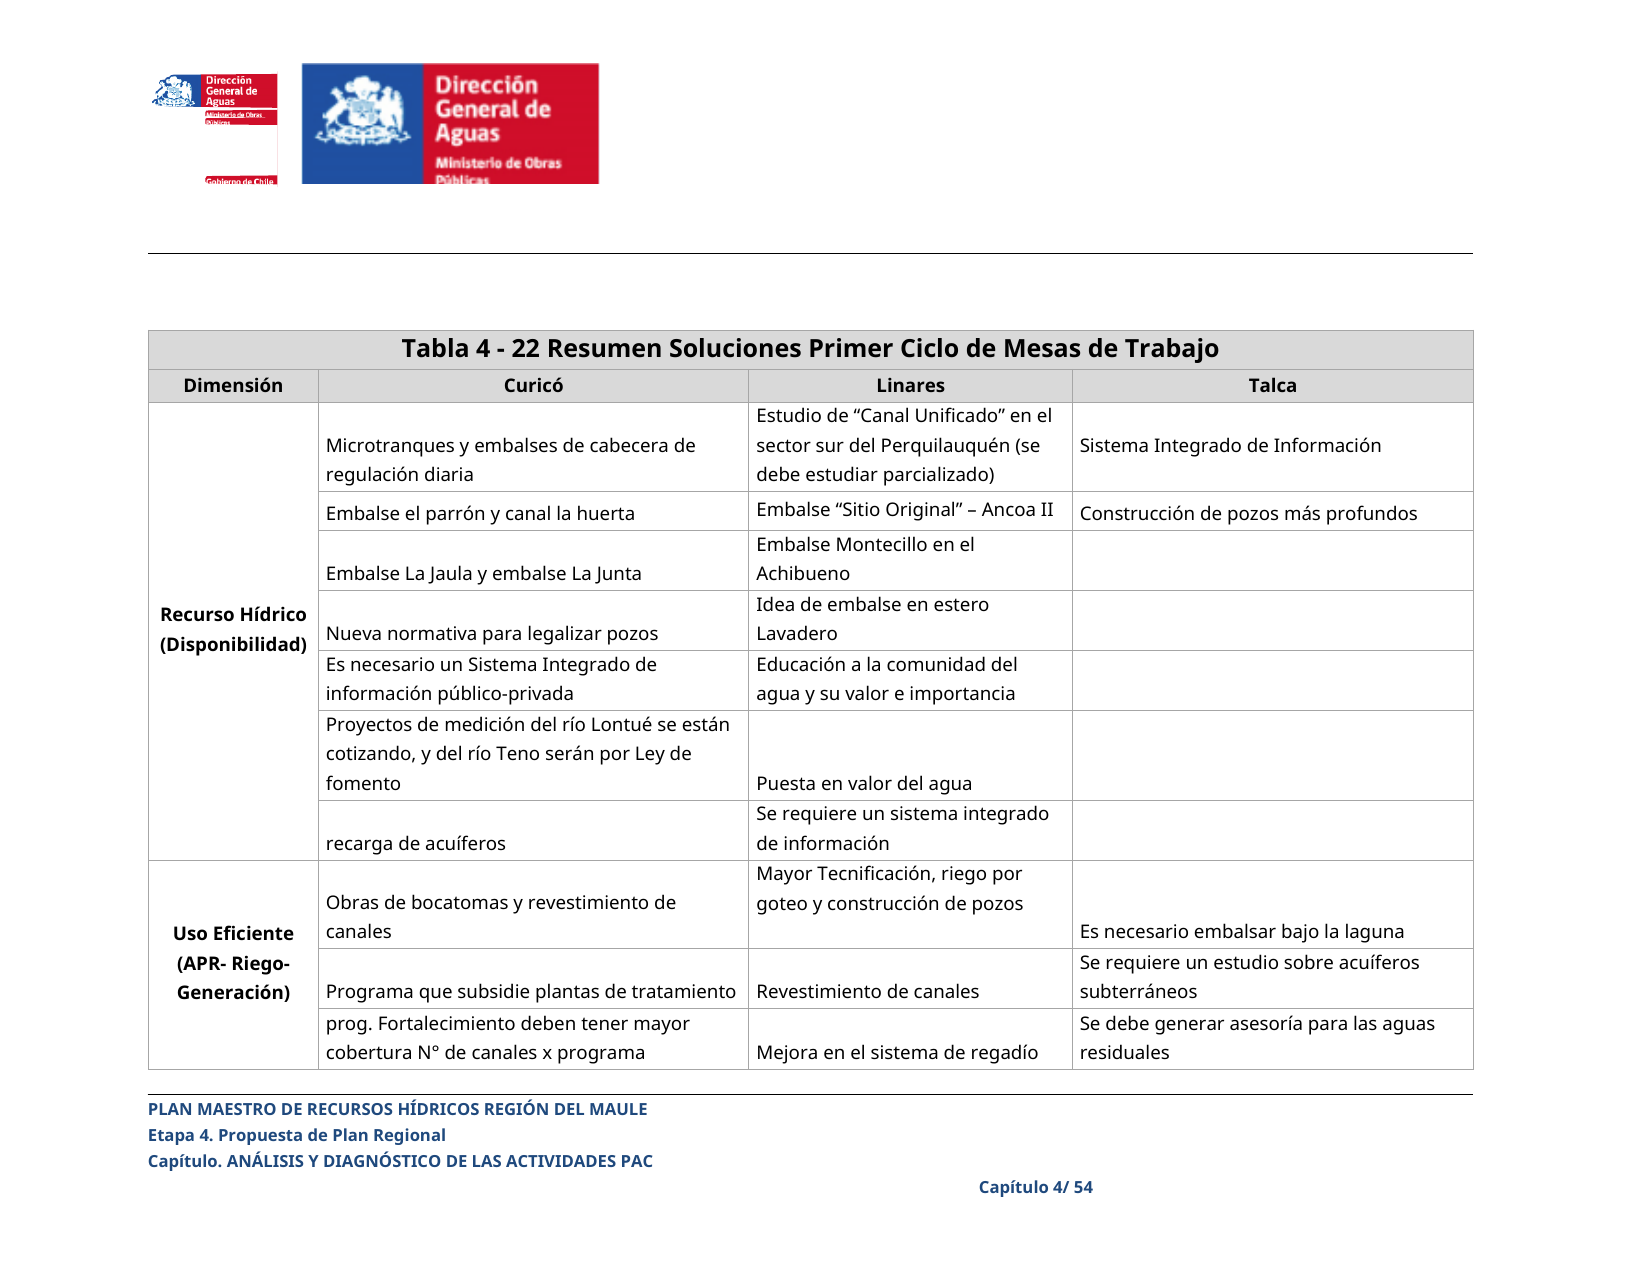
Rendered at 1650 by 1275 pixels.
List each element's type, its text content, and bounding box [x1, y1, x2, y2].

table_cell recarga de acuíferos [319, 801, 748, 860]
table_cell Embalse Montecillo en el Achibueno [749, 531, 1072, 590]
table_header Tabla 4 - 22 Resumen Soluciones Primer Ciclo de Mesas de Trabajo [149, 331, 1473, 369]
table_cell Revestimiento de canales [749, 949, 1072, 1008]
table_cell Talca [1073, 370, 1473, 402]
table_cell Microtranques y embalses de cabecera de regulación diaria [319, 403, 748, 491]
table_cell Puesta en valor del agua [749, 711, 1072, 799]
table_cell Estudio de “Canal Unificado” en el sector sur del Perquilauquén (se debe estudiar parcializado) [749, 403, 1072, 491]
table_cell Mayor Tecnificación, riego por goteo y construcción de pozos [749, 861, 1072, 948]
table_cell Construcción de pozos más profundos [1073, 492, 1473, 530]
table_cell Embalse La Jaula y embalse La Junta [319, 531, 748, 590]
table_cell Proyectos de medición del río Lontué se están cotizando, y del río Teno serán por Ley de fomento [319, 711, 748, 799]
table_cell [1073, 591, 1473, 650]
table_cell Educación a la comunidad del agua y su valor e importancia [749, 651, 1072, 710]
table_cell Es necesario embalsar bajo la laguna [1073, 861, 1473, 948]
table_cell Uso Eficiente (APR- Riego- Generación) [149, 861, 318, 1069]
table_cell Nueva normativa para legalizar pozos [319, 591, 748, 650]
table_cell Recurso Hídrico (Disponibilidad) [149, 403, 318, 860]
table_cell Obras de bocatomas y revestimiento de canales [319, 861, 748, 948]
table_cell Se requiere un estudio sobre acuíferos subterráneos [1073, 949, 1473, 1008]
table_cell Sistema Integrado de Información [1073, 403, 1473, 491]
table_cell [1073, 801, 1473, 860]
table_cell Idea de embalse en estero Lavadero [749, 591, 1072, 650]
table_cell [1073, 531, 1473, 590]
table_cell prog. Fortalecimiento deben tener mayor cobertura N° de canales x programa [319, 1009, 748, 1069]
table_cell Embalse “Sitio Original” – Ancoa II [749, 492, 1072, 530]
table_cell Se requiere un sistema integrado de información [749, 801, 1072, 860]
table_cell Se debe generar asesoría para las aguas residuales [1073, 1009, 1473, 1069]
table_cell Mejora en el sistema de regadío [749, 1009, 1072, 1069]
table_cell Programa que subsidie plantas de tratamiento [319, 949, 748, 1008]
table_cell Es necesario un Sistema Integrado de información público-privada [319, 651, 748, 710]
table_cell Embalse el parrón y canal la huerta [319, 492, 748, 530]
table_cell Linares [749, 370, 1072, 402]
table_cell [1073, 651, 1473, 710]
table_cell [1073, 711, 1473, 799]
table_cell Curicó [319, 370, 748, 402]
table_cell Dimensión [149, 370, 318, 402]
